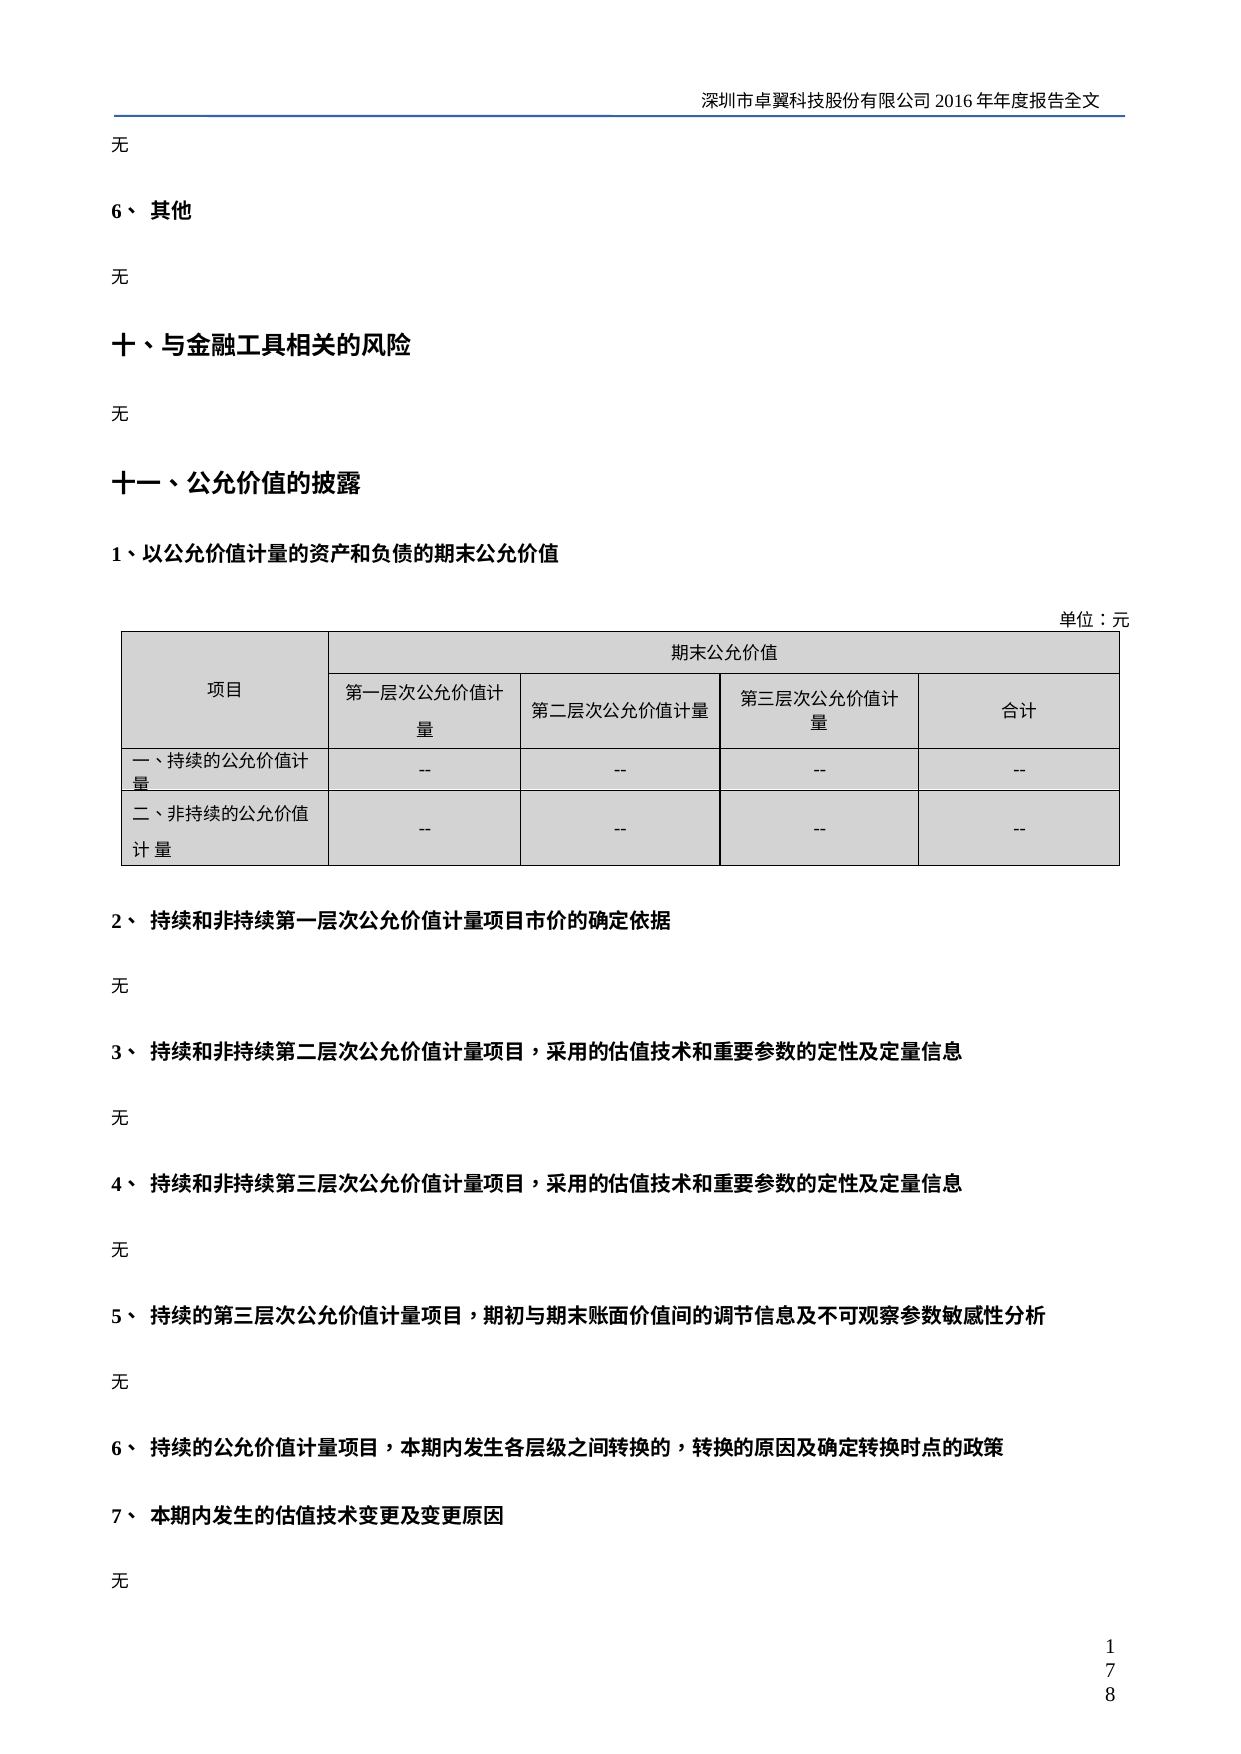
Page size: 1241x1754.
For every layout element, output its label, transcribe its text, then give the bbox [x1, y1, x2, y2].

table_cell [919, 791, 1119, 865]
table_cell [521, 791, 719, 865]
text 1、以公允价值计量的资产和负债的期末公允价值 [111, 539, 1129, 567]
text 无 [111, 974, 1129, 998]
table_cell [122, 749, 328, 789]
text 4、 持续和非持续第三层次公允价值计量项目，采用的估值技术和重要参数的定性及定量信息 [111, 1169, 1129, 1198]
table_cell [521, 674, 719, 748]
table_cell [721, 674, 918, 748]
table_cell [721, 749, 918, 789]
text 3、 持续和非持续第二层次公允价值计量项目，采用的估值技术和重要参数的定性及定量信息 [111, 1037, 1129, 1066]
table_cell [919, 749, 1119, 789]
text 6、 其他 [111, 196, 1129, 224]
text 十一、公允价值的披露 [111, 465, 1129, 499]
text 无 [111, 132, 1129, 157]
text 无 [111, 1106, 1129, 1130]
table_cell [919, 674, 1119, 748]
text 无 [111, 1569, 1129, 1593]
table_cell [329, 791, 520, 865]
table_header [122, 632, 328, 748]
text 2、 持续和非持续第一层次公允价值计量项目市价的确定依据 [111, 906, 1129, 934]
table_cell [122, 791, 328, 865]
text 无 [111, 1369, 1129, 1393]
text 5、 持续的第三层次公允价值计量项目，期初与期末账面价值间的调节信息及不可观察参数敏感性分析 [111, 1301, 1129, 1329]
text 7、 本期内发生的估值技术变更及变更原因 [111, 1501, 1129, 1529]
text 6、 持续的公允价值计量项目，本期内发生各层级之间转换的，转换的原因及确定转换时点的政策 [111, 1433, 1129, 1461]
text 无 [111, 1237, 1129, 1261]
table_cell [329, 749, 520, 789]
text 单位：元 [111, 607, 1129, 631]
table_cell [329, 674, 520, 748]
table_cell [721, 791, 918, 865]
text 无 [111, 402, 1129, 426]
text 十、与金融工具相关的风险 [111, 328, 1129, 362]
text 无 [111, 264, 1129, 288]
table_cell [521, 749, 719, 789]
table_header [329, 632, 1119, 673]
